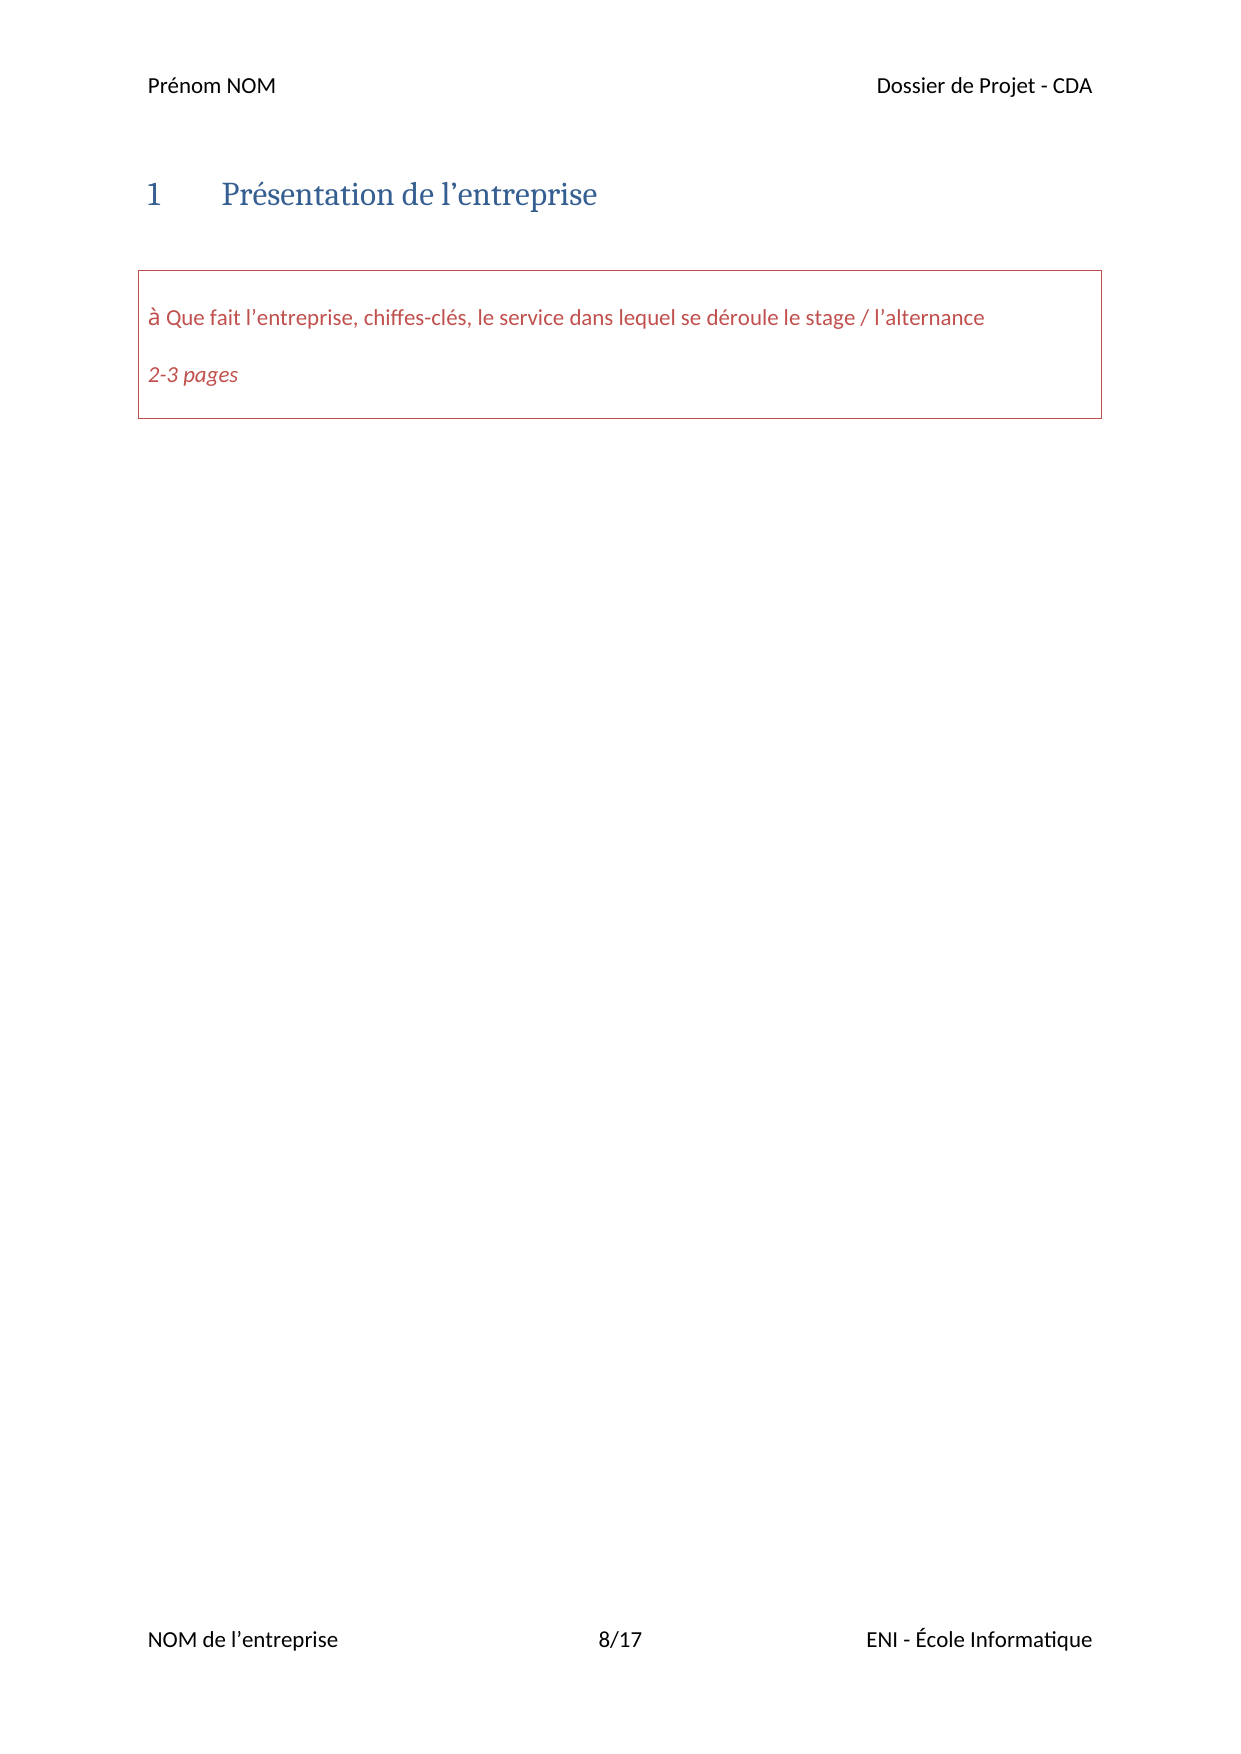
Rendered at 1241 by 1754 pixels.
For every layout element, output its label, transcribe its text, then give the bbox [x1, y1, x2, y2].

subtitle Présentation de l’entreprise [148, 176, 1093, 214]
text à Que fait l’entreprise, chiffes-clés, le service dans lequel se déroule le stage / l’alternance [148, 301, 1093, 332]
text 2-3 pages [148, 360, 1093, 388]
